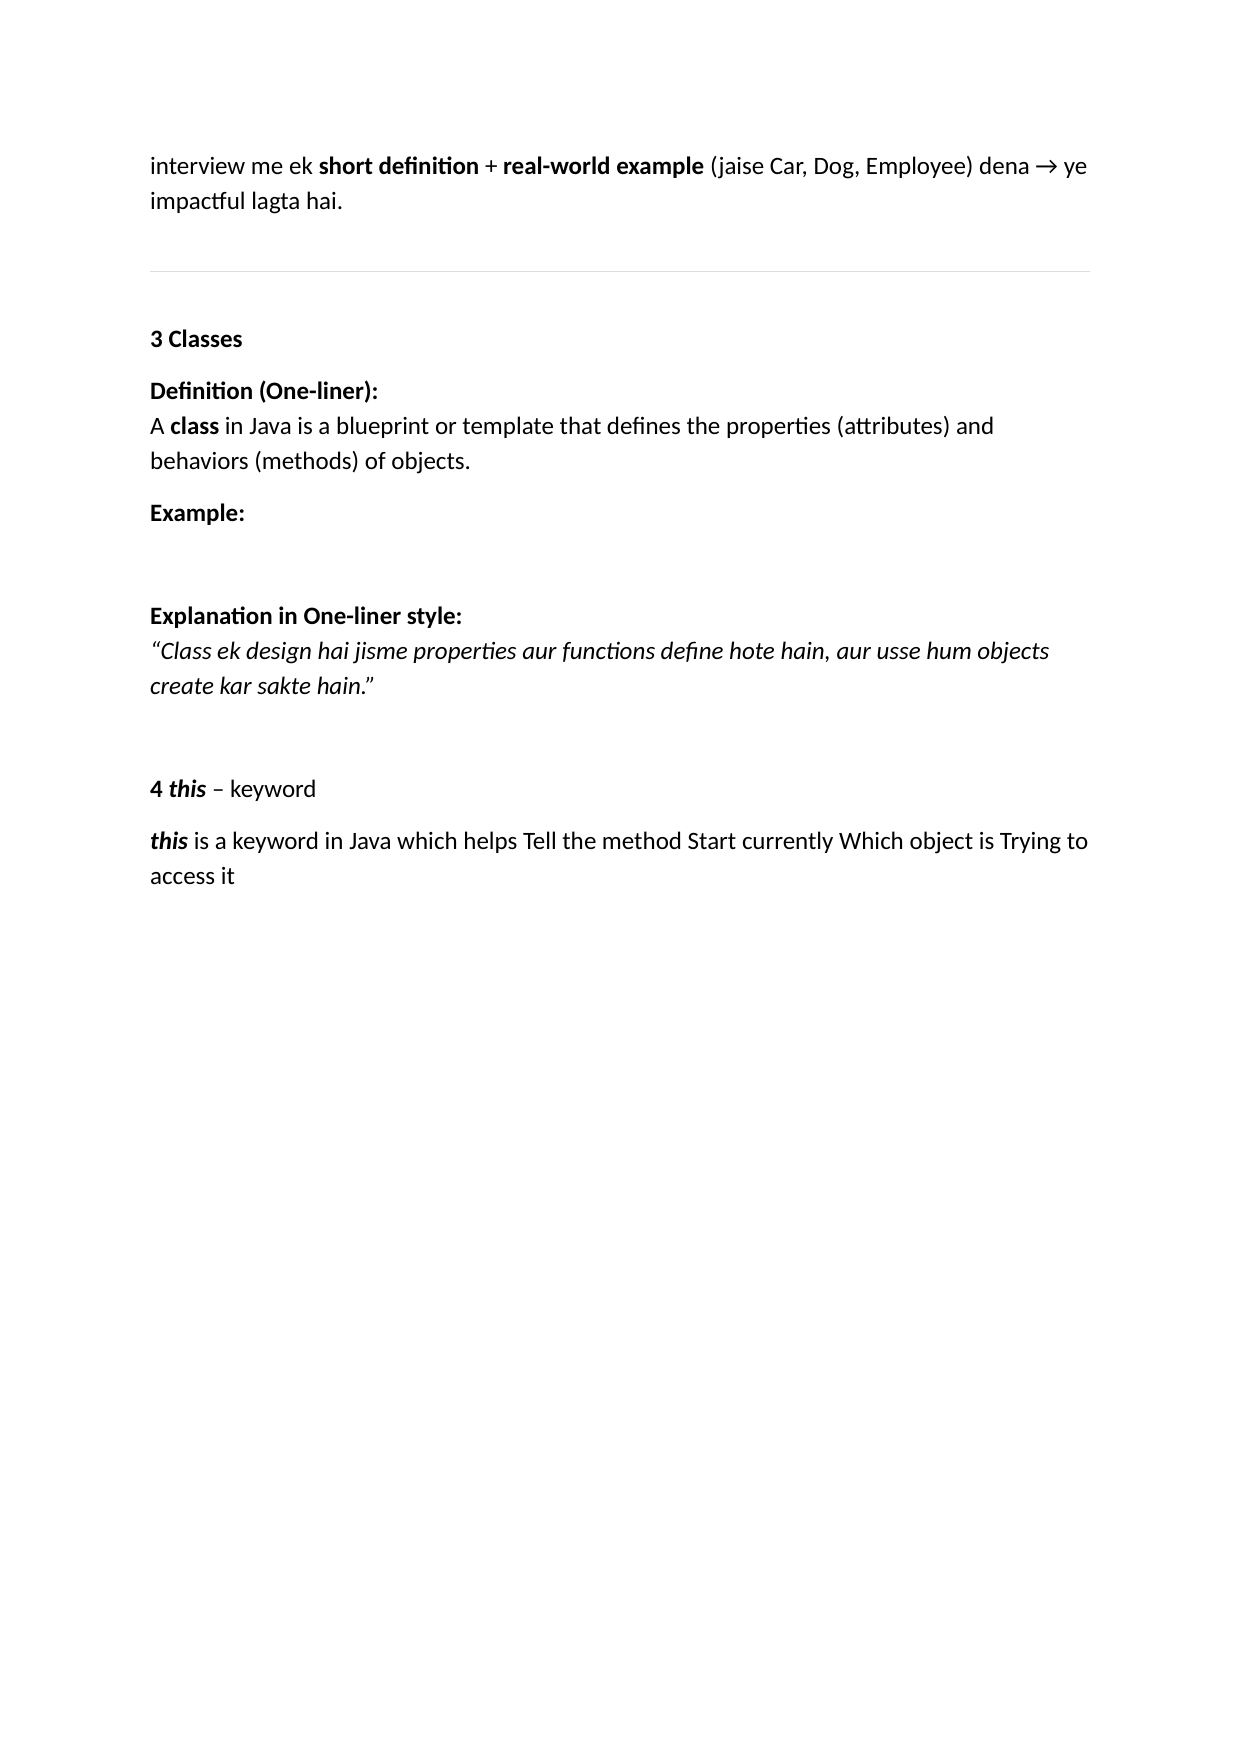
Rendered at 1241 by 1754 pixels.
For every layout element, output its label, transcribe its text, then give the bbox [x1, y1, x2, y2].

text 3 Classes [150, 323, 1090, 354]
text 4 this – keyword [150, 773, 1090, 804]
text Definition (One-liner): A class in Java is a blueprint or template that defines the properties (attributes) and behaviors (methods) of objects. [150, 375, 1090, 476]
text interview me ek short definition + real-world example (jaise Car, Dog, Employee) dena → ye impactful lagta hai. [150, 150, 1090, 251]
text Explanation in One-liner style: “Class ek design hai jisme properties aur functions define hote hain, aur usse hum objects create kar sakte hain.” [150, 600, 1090, 701]
text Example: [150, 497, 1090, 527]
text this is a keyword in Java which helps Tell the method Start currently Which object is Trying to access it [150, 825, 1090, 891]
